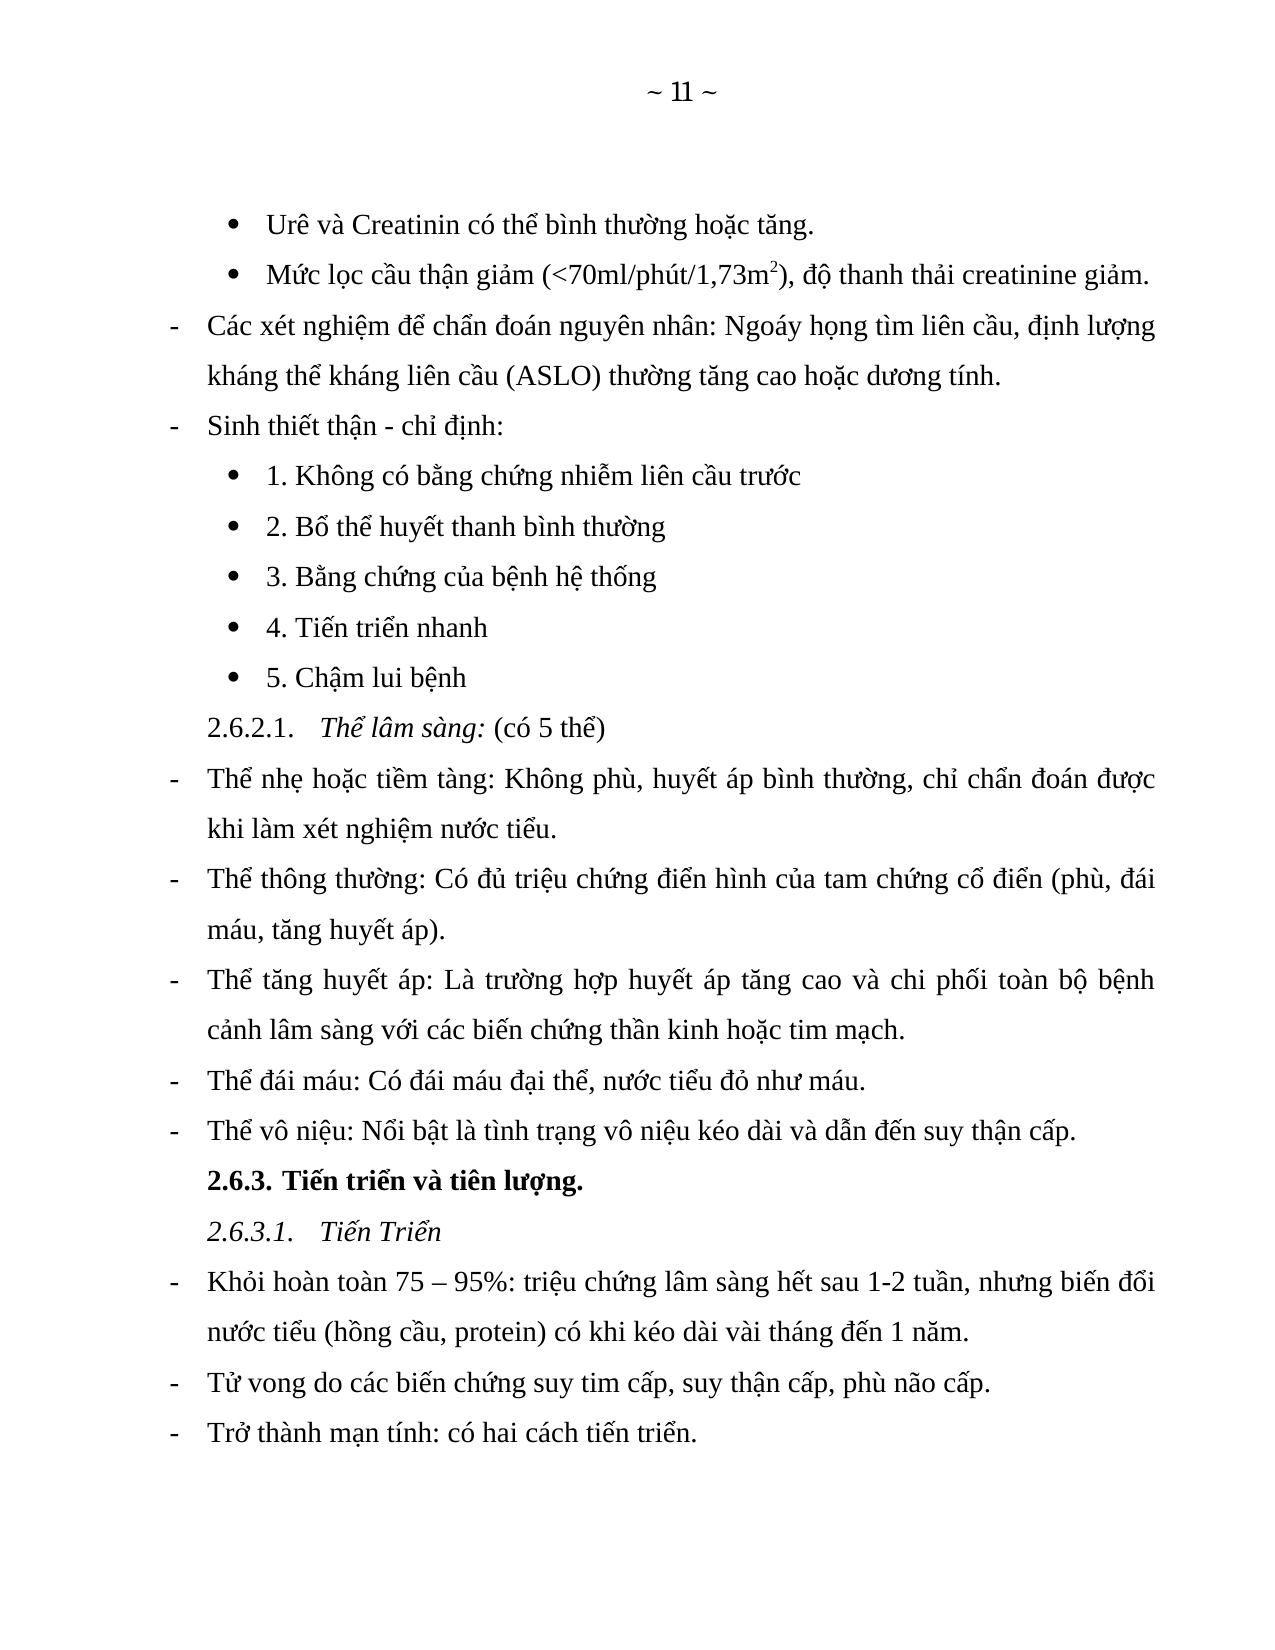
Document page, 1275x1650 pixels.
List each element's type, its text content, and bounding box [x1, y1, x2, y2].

list Mức lọc cầu thận giảm (<70ml/phút/1,73m2), độ thanh thải creatinine giảm. [228, 257, 1157, 291]
list Tiến triển và tiên lượng. [207, 1163, 1157, 1197]
list Tiến Triển [207, 1214, 1157, 1247]
list 3. Bằng chứng của bệnh hệ thống [228, 559, 1157, 593]
list Thể vô niệu: Nổi bật là tình trạng vô niệu kéo dài và dẫn đến suy thận cấp. [169, 1113, 1157, 1147]
list Tử vong do các biến chứng suy tim cấp, suy thận cấp, phù não cấp. [169, 1365, 1157, 1398]
list Thể nhẹ hoặc tiềm tàng: Không phù, huyết áp bình thường, chỉ chẩn đoán được khi làm xét nghiệm nước tiểu. [169, 761, 1157, 845]
list 4. Tiến triển nhanh [228, 610, 1157, 643]
list Sinh thiết thận - chỉ định: [169, 408, 1157, 442]
list 1. Không có bằng chứng nhiễm liên cầu trước [228, 458, 1157, 492]
list 2. Bổ thể huyết thanh bình thường [228, 509, 1157, 543]
list Thể lâm sàng: (có 5 thể) [207, 711, 1157, 744]
list Thể thông thường: Có đủ triệu chứng điển hình của tam chứng cổ điển (phù, đái máu, tăng huyết áp). [169, 862, 1157, 945]
list Trở thành mạn tính: có hai cách tiến triển. [169, 1415, 1157, 1448]
list Khỏi hoàn toàn 75 – 95%: triệu chứng lâm sàng hết sau 1-2 tuần, nhưng biến đổi nước tiểu (hồng cầu, protein) có khi kéo dài vài tháng đến 1 năm. [169, 1264, 1157, 1348]
list Thể tăng huyết áp: Là trường hợp huyết áp tăng cao và chi phối toàn bộ bệnh cảnh lâm sàng với các biến chứng thần kinh hoặc tim mạch. [169, 962, 1157, 1046]
list 5. Chậm lui bệnh [228, 660, 1157, 694]
list Các xét nghiệm để chẩn đoán nguyên nhân: Ngoáy họng tìm liên cầu, định lượng kháng thể kháng liên cầu (ASLO) thường tăng cao hoặc dương tính. [169, 308, 1157, 391]
list Thể đái máu: Có đái máu đại thể, nước tiểu đỏ như máu. [169, 1063, 1157, 1096]
list Urê và Creatinin có thể bình thường hoặc tăng. [228, 207, 1157, 240]
